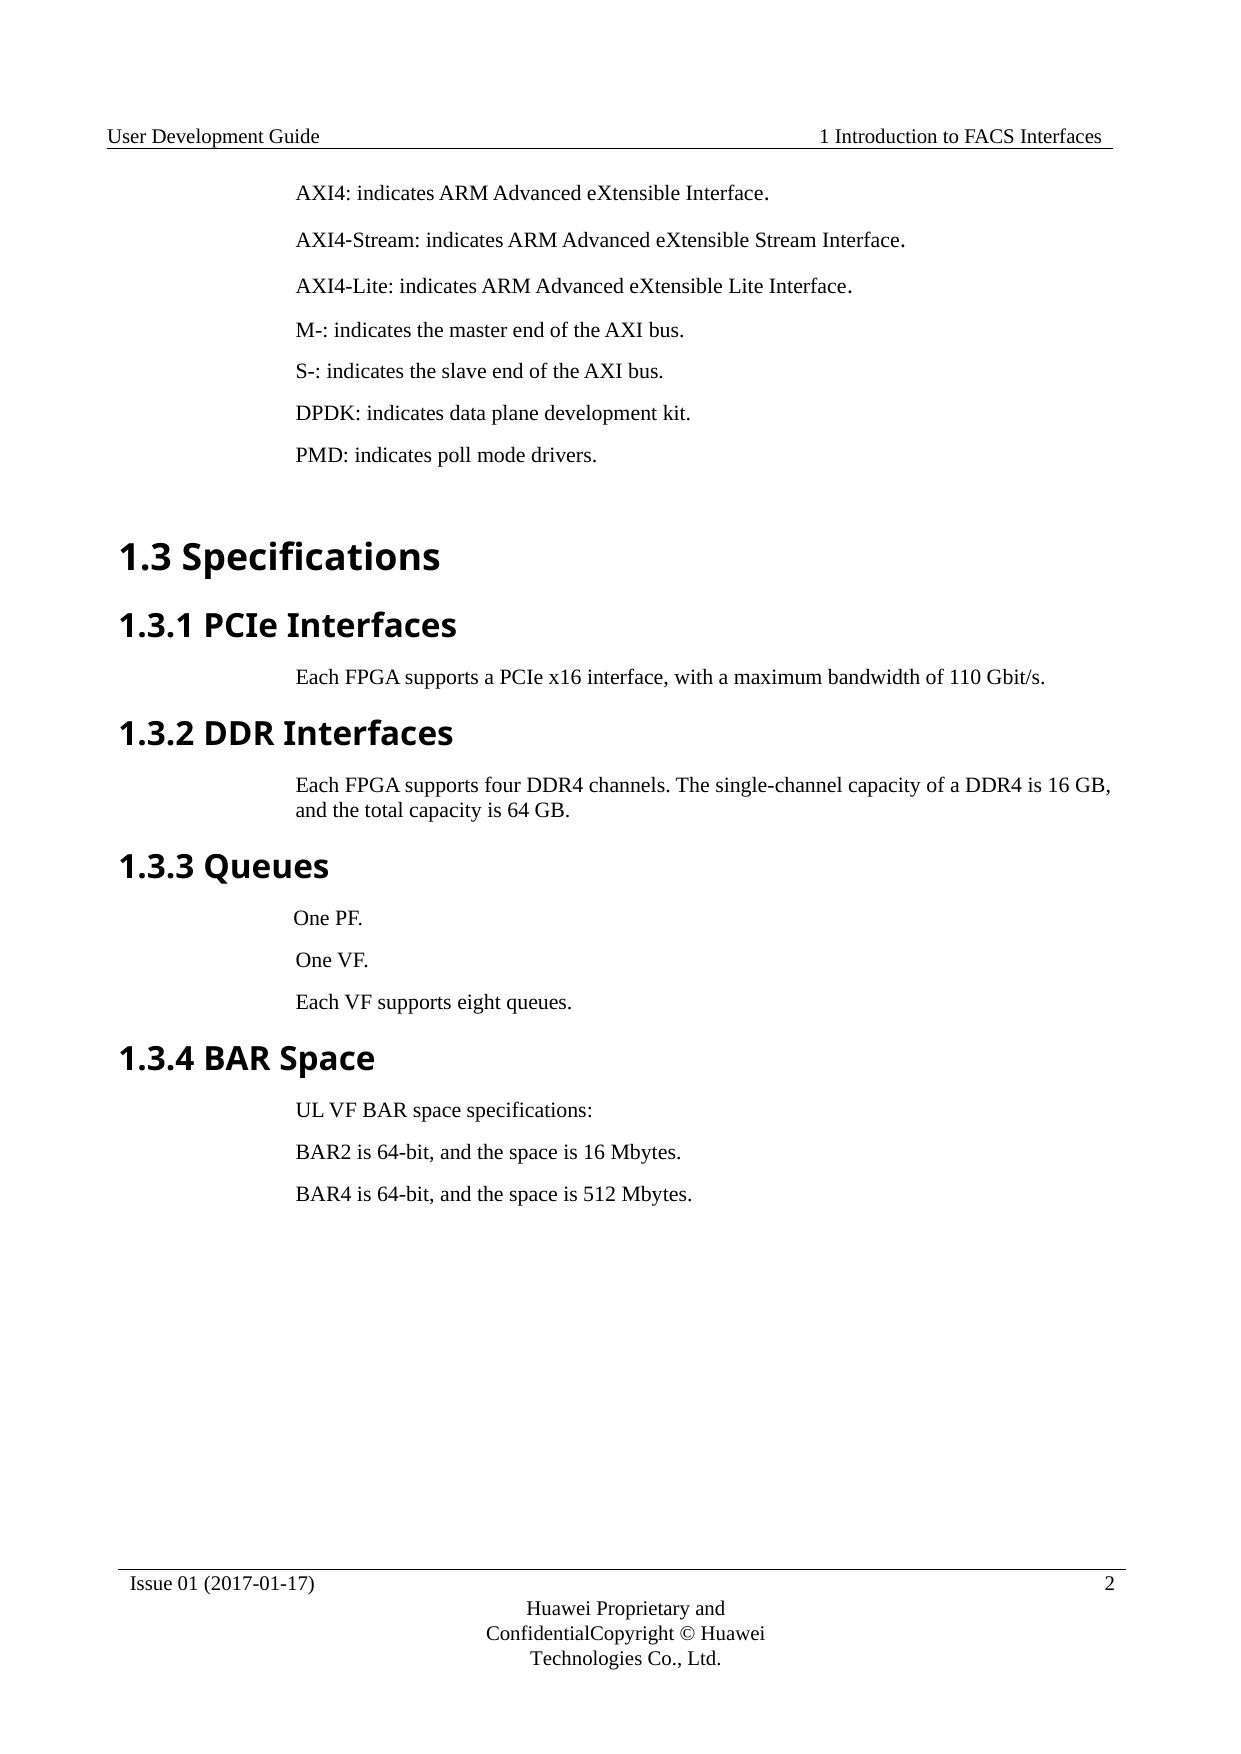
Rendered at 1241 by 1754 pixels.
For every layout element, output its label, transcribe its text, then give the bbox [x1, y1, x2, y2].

text One PF. [249, 905, 1122, 931]
text S-: indicates the slave end of the AXI bus. [295, 358, 1122, 384]
text Each FPGA supports four DDR4 channels. The single-channel capacity of a DDR4 is 16 GB, and the total capacity is 64 GB. [295, 772, 1122, 822]
text AXI4: indicates ARM Advanced eXtensible Interface. [295, 177, 1122, 207]
text BAR2 is 64-bit, and the space is 16 Mbytes. [295, 1139, 1122, 1164]
subtitle DDR Interfaces [118, 710, 1122, 755]
subtitle PCIe Interfaces [118, 602, 1122, 647]
text PMD: indicates poll mode drivers. [295, 442, 1122, 467]
subtitle Specifications [118, 530, 1122, 581]
text One VF. [295, 947, 1122, 972]
text AXI4-Lite: indicates ARM Advanced eXtensible Lite Interface. [295, 270, 1122, 300]
text DPDK: indicates data plane development kit. [295, 400, 1122, 426]
text AXI4-Stream: indicates ARM Advanced eXtensible Stream Interface. [295, 224, 1122, 253]
text Each VF supports eight queues. [295, 989, 1122, 1014]
subtitle BAR Space [118, 1035, 1122, 1081]
subtitle Queues [118, 843, 1122, 889]
text BAR4 is 64-bit, and the space is 512 Mbytes. [295, 1181, 1122, 1206]
text Each FPGA supports a PCIe x16 interface, with a maximum bandwidth of 110 Gbit/s. [295, 664, 1122, 689]
text UL VF BAR space specifications: [295, 1097, 1122, 1122]
text M-: indicates the master end of the AXI bus. [295, 317, 1122, 342]
